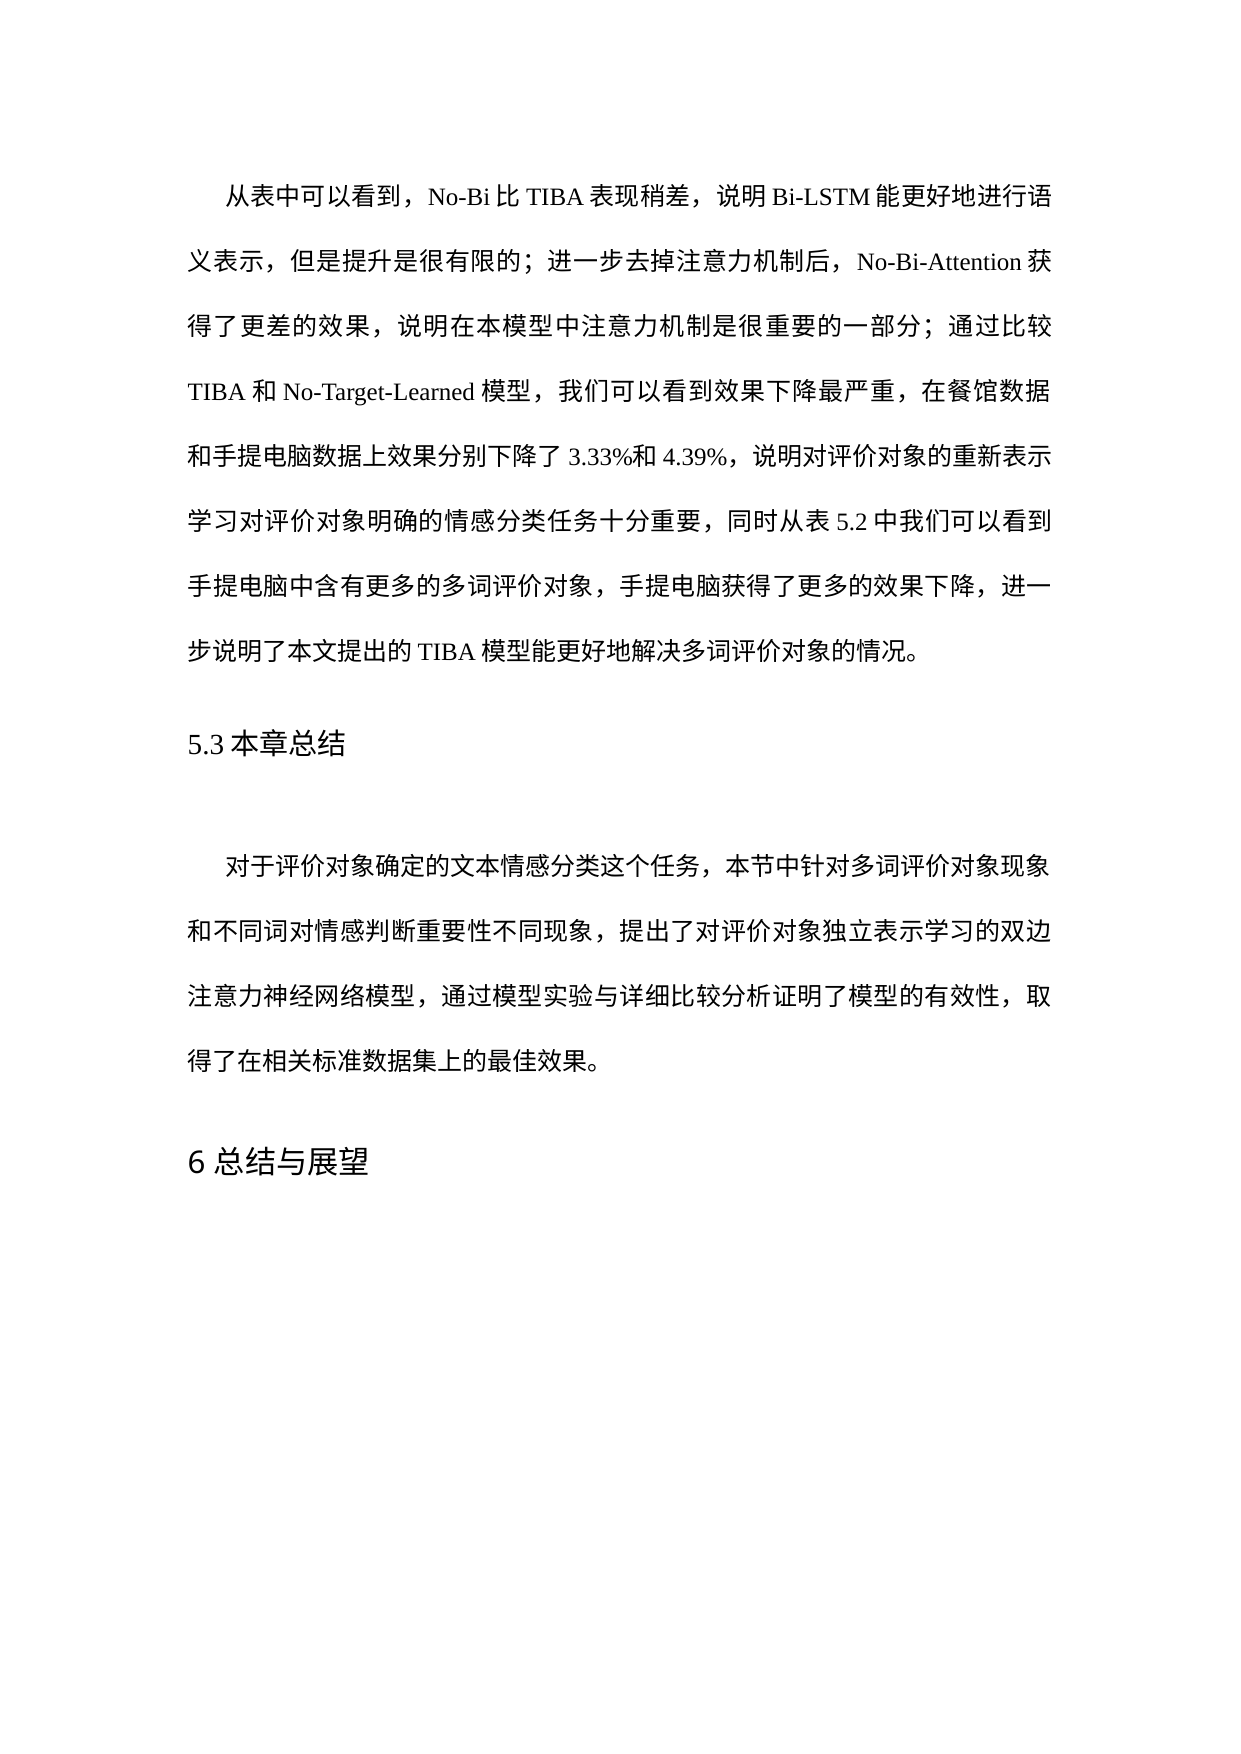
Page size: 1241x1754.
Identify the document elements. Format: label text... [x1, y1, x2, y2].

text 从表中可以看到，No-Bi比TIBA表现稍差，说明Bi-LSTM能更好地进行语义表示，但是提升是很有限的；进一步去掉注意力机制后，No-Bi-Attention获得了更差的效果，说明在本模型中注意力机制是很重要的一部分；通过比较TIBA和No-Target-Learned模型，我们可以看到效果下降最严重，在餐馆数据和手提电脑数据上效果分别下降了3.33%和4.39%，说明对评价对象的重新表示学习对评价对象明确的情感分类任务十分重要，同时从表5.2中我们可以看到手提电脑中含有更多的多词评价对象，手提电脑获得了更多的效果下降，进一步说明了本文提出的TIBA模型能更好地解决多词评价对象的情况。 [187, 162, 1053, 682]
subtitle 5.3本章总结 [187, 709, 1053, 774]
text 对于评价对象确定的文本情感分类这个任务，本节中针对多词评价对象现象和不同词对情感判断重要性不同现象，提出了对评价对象独立表示学习的双边注意力神经网络模型，通过模型实验与详细比较分析证明了模型的有效性，取得了在相关标准数据集上的最佳效果。 [187, 832, 1053, 1092]
subtitle 6 总结与展望 [187, 1127, 1053, 1192]
